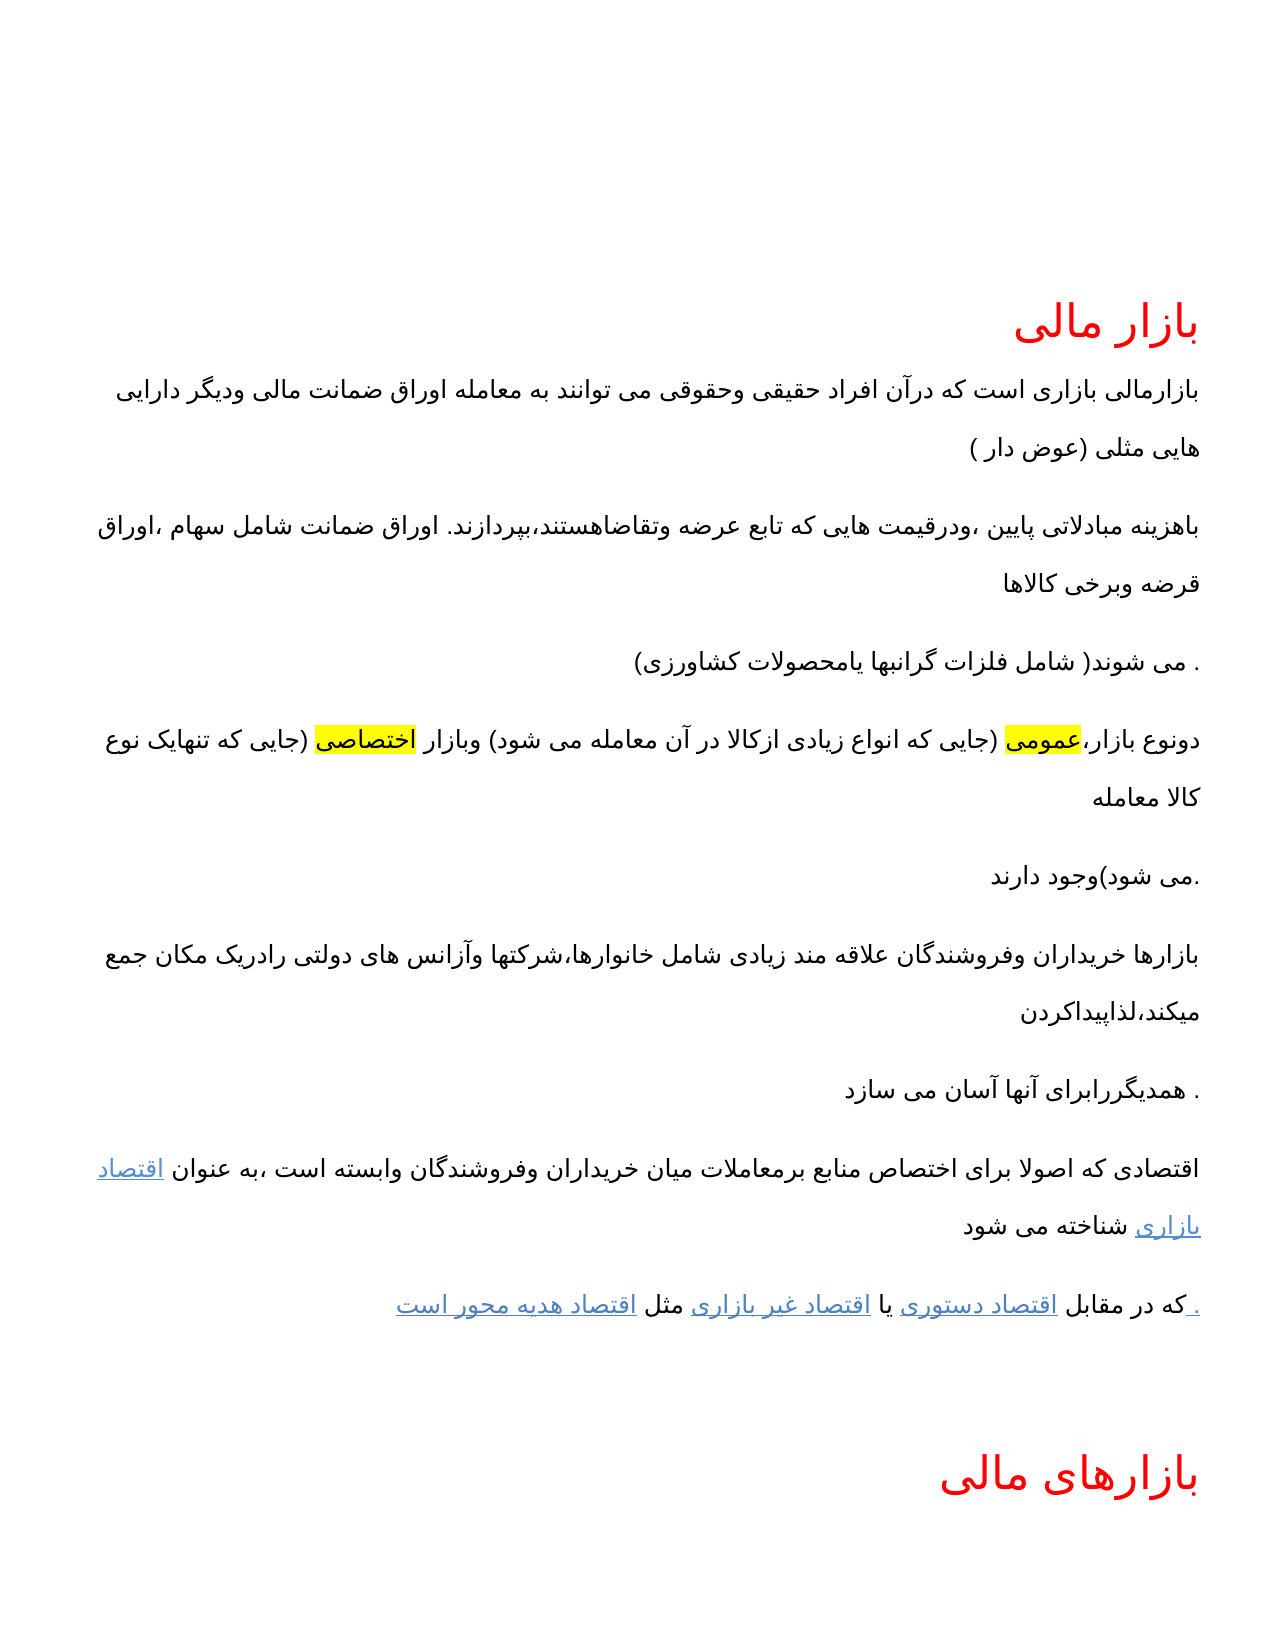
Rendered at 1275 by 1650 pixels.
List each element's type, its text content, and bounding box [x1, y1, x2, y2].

text بازارها خریداران وفروشندگان علاقه مند زیادی شامل خانوارها،شرکتها وآزانس های دولتی رادریک مکان جمع میکند،لذاپیداکردن [75, 939, 1200, 1026]
text که در مقابل اقتصاد دستوری یا اقتصاد غیر بازاری مثل اقتصاد هدیه محور است . [75, 1289, 1200, 1318]
text دونوع بازار،عمومی (جایی که انواع زیادی ازکالا در آن معامله می شود) وبازار اختصاصی (جایی که تنهایک نوع کالا معامله [75, 725, 1200, 812]
text اقتصادی که اصولا برای اختصاص منابع برمعاملات میان خریداران وفروشندگان وابسته است ،به عنوان اقتصاد بازاری شناخته می شود [75, 1154, 1200, 1240]
text می شود)وجود دارند. [75, 861, 1200, 890]
text همدیگررابرای آنها آسان می سازد . [75, 1075, 1200, 1104]
text بازارهای مالی [75, 1446, 1200, 1499]
text بازار مالی [75, 294, 1200, 347]
text باهزینه مبادلاتی پایین ،ودرقیمت هایی که تابع عرضه وتقاضاهستند،بپردازند. اوراق ضمانت شامل سهام ،اوراق قرضه وبرخی کالاها [75, 511, 1200, 597]
text (شامل فلزات گرانبها یامحصولات کشاورزی )می شوند . [75, 647, 1200, 676]
text بازارمالی بازاری است که درآن افراد حقیقی وحقوقی می توانند به معامله اوراق ضمانت مالی ودیگر دارایی هایی مثلی (عوض دار ) [75, 375, 1200, 462]
